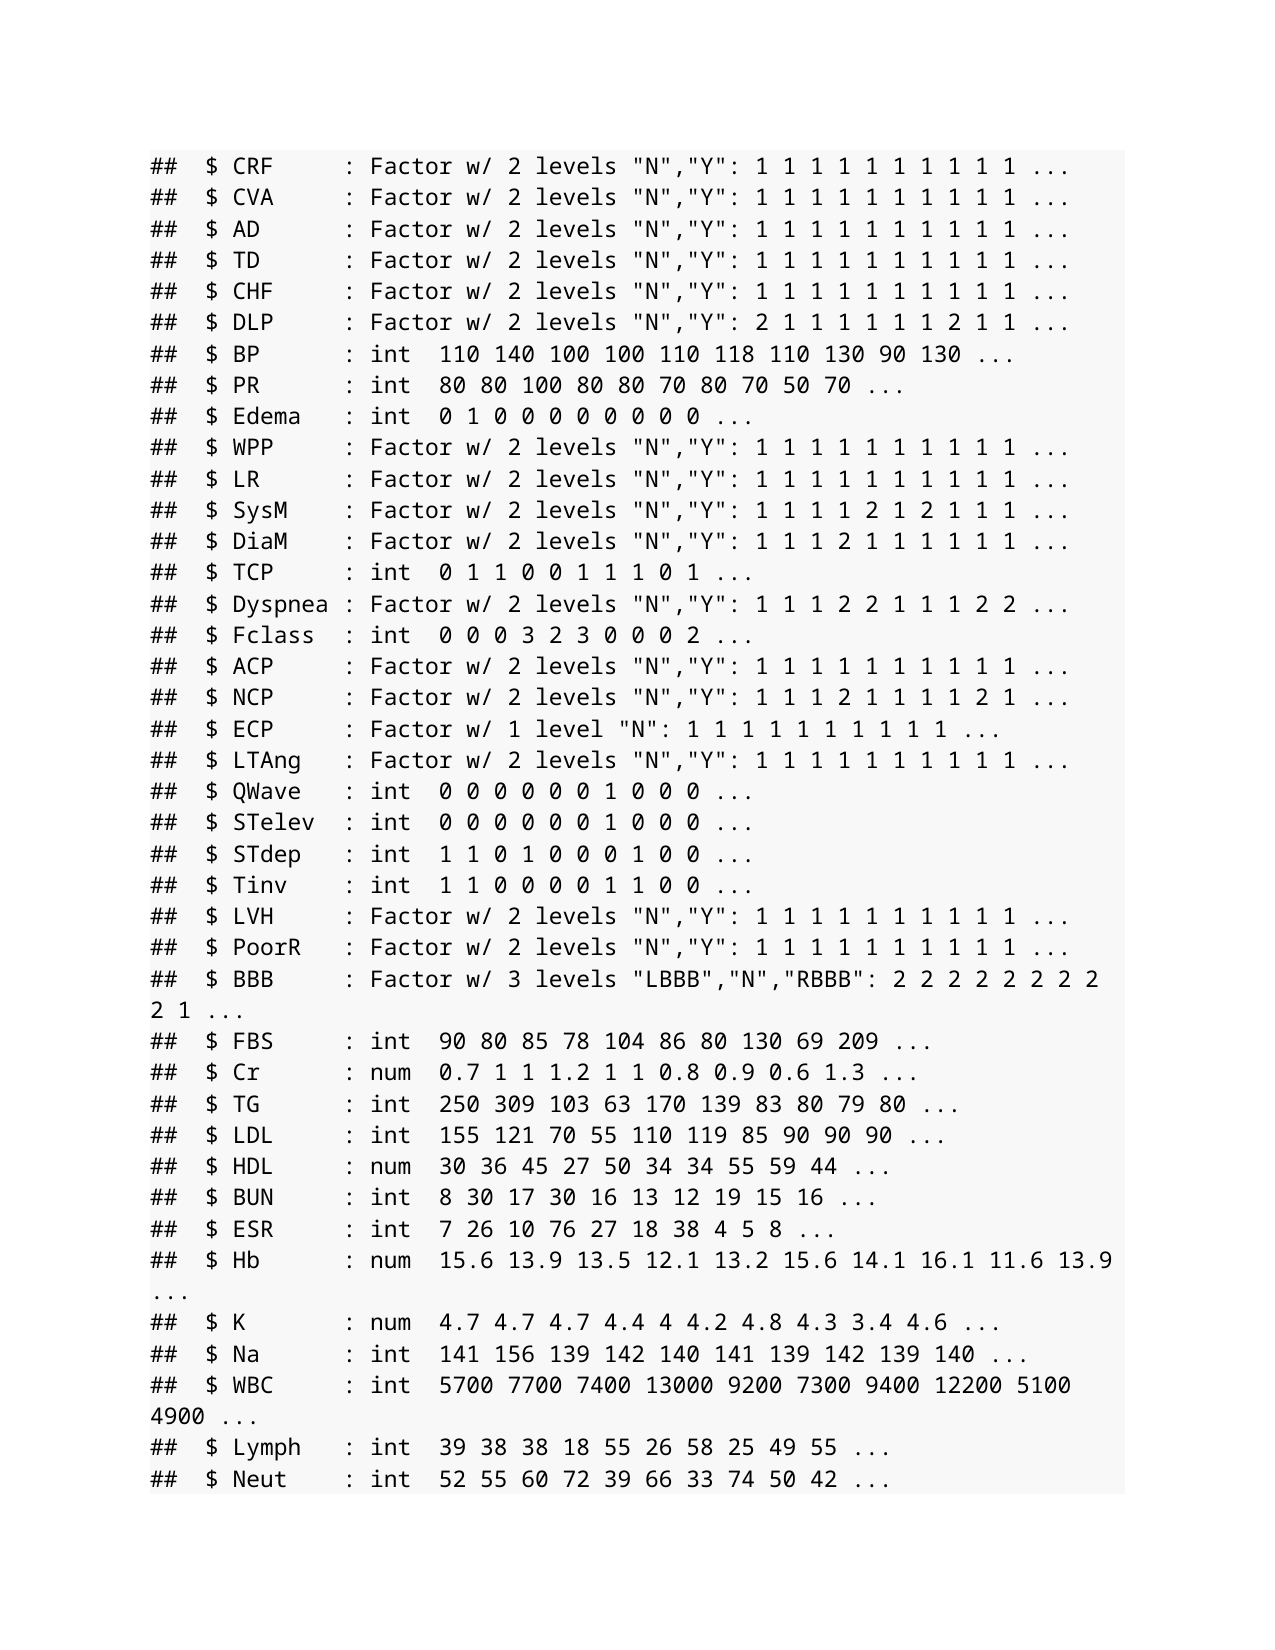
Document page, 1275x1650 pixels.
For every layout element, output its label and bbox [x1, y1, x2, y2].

text [150, 150, 1125, 1494]
